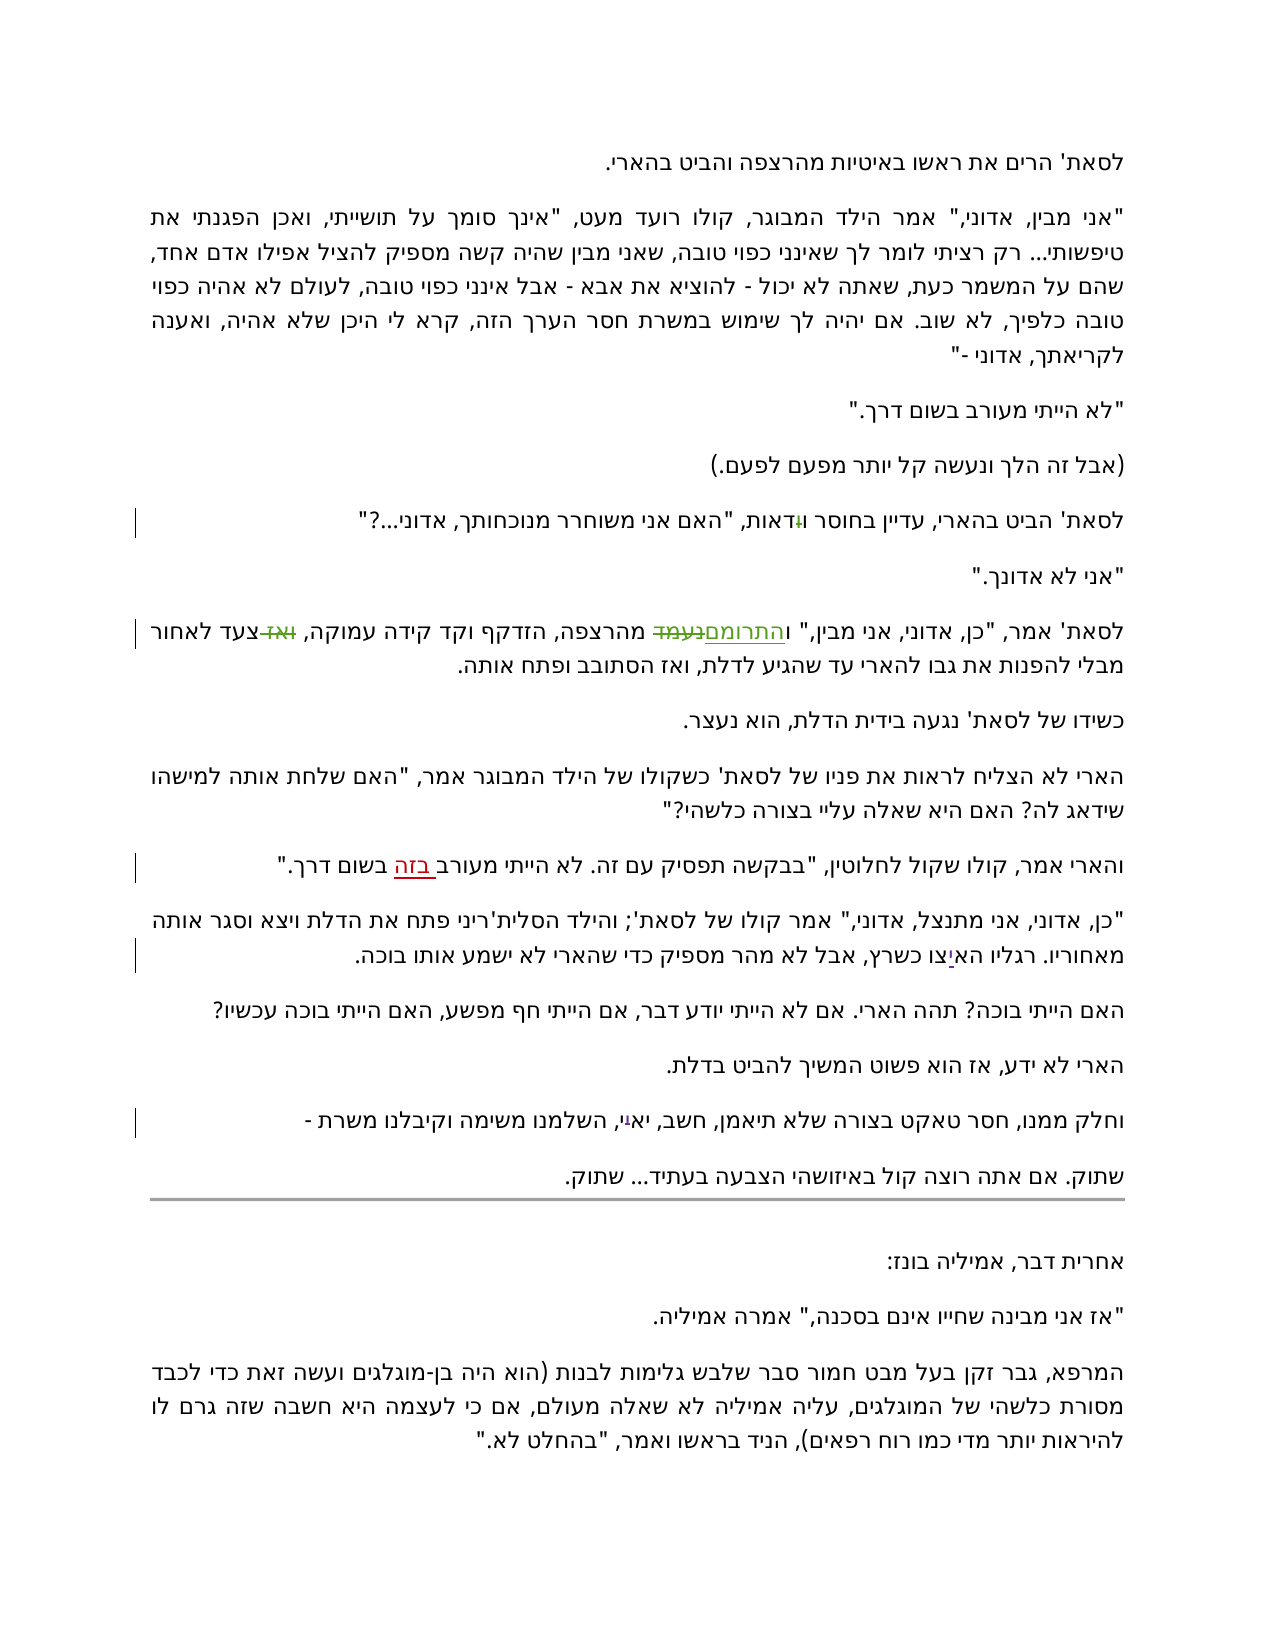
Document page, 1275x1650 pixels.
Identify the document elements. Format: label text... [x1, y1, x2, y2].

text כשידו של לסאת' נגעה בידית הדלת, הוא נעצר. [150, 708, 1125, 738]
text אחרית דבר, אמיליה בונז: [150, 1249, 1125, 1279]
text לסאת' הרים את ראשו באיטיות מהרצפה והביט בהארי. [150, 150, 1125, 180]
text וחלק ממנו, חסר טאקט בצורה שלא תיאמן, חשב, יאי, השלמנו משימה וקיבלנו משרת - [150, 1108, 1125, 1138]
text (אבל זה הלך ונעשה קל יותר מפעם לפעם.) [150, 453, 1125, 483]
text "אז אני מבינה שחייו אינם בסכנה," אמרה אמיליה. [150, 1304, 1125, 1334]
text הארי לא הצליח לראות את פניו של לסאת' כשקולו של הילד המבוגר אמר, "האם שלחת אותה למישהו שידאג לה? האם היא שאלה עליי בצורה כלשהי?" [150, 763, 1125, 828]
text המרפא, גבר זקן בעל מבט חמור סבר שלבש גלימות לבנות (הוא היה בן-מוגלגים ועשה זאת כדי לכבד מסורת כלשהי של המוגלגים, עליה אמיליה לא שאלה מעולם, אם כי לעצמה היא חשבה שזה גרם לו להיראות יותר מדי כמו רוח רפאים), הניד בראשו ואמר, "בהחלט לא." [150, 1359, 1125, 1458]
text שתוק. אם אתה רוצה קול באיזושהי הצבעה בעתיד… שתוק. [150, 1163, 1125, 1193]
text והארי אמר, קולו שקול לחלוטין, "בבקשה תפסיק עם זה. לא הייתי מעורב בשום דרך." [150, 853, 1125, 883]
text לסאת' הביט בהארי, עדיין בחוסר ודאות, "האם אני משוחרר מנוכחותך, אדוני…?" [150, 508, 1125, 538]
text האם הייתי בוכה? תהה הארי. אם לא הייתי יודע דבר, אם הייתי חף מפשע, האם הייתי בוכה עכשיו? [150, 998, 1125, 1028]
text "לא הייתי מעורב בשום דרך." [150, 398, 1125, 428]
text הארי לא ידע, אז הוא פשוט המשיך להביט בדלת. [150, 1053, 1125, 1083]
text לסאת' אמר, "כן, אדוני, אני מבין," ו מהרצפה, הזדקף וקד קידה עמוקה, צעד לאחור מבלי להפנות את גבו להארי עד שהגיע לדלת, ואז הסתובב ופתח אותה. [150, 619, 1125, 683]
text "כן, אדוני, אני מתנצל, אדוני," אמר קולו של לסאת'; והילד הסלית'ריני פתח את הדלת ויצא וסגר אותה מאחוריו. רגליו האצו כשרץ, אבל לא מהר מספיק כדי שהארי לא ישמע אותו בוכה. [150, 908, 1125, 973]
text "אני לא אדונך." [150, 563, 1125, 593]
text "אני מבין, אדוני," אמר הילד המבוגר, קולו רועד מעט, "אינך סומך על תושייתי, ואכן הפגנתי את טיפשותי… רק רציתי לומר לך שאינני כפוי טובה, שאני מבין שהיה קשה מספיק להציל אפילו אדם אחד, שהם על המשמר כעת, שאתה לא יכול - להוציא את אבא - אבל אינני כפוי טובה, לעולם לא אהיה כפוי טובה כלפיך, לא שוב. אם יהיה לך שימוש במשרת חסר הערך הזה, קרא לי היכן שלא אהיה, ואענה לקריאתך, אדוני -" [150, 205, 1125, 373]
